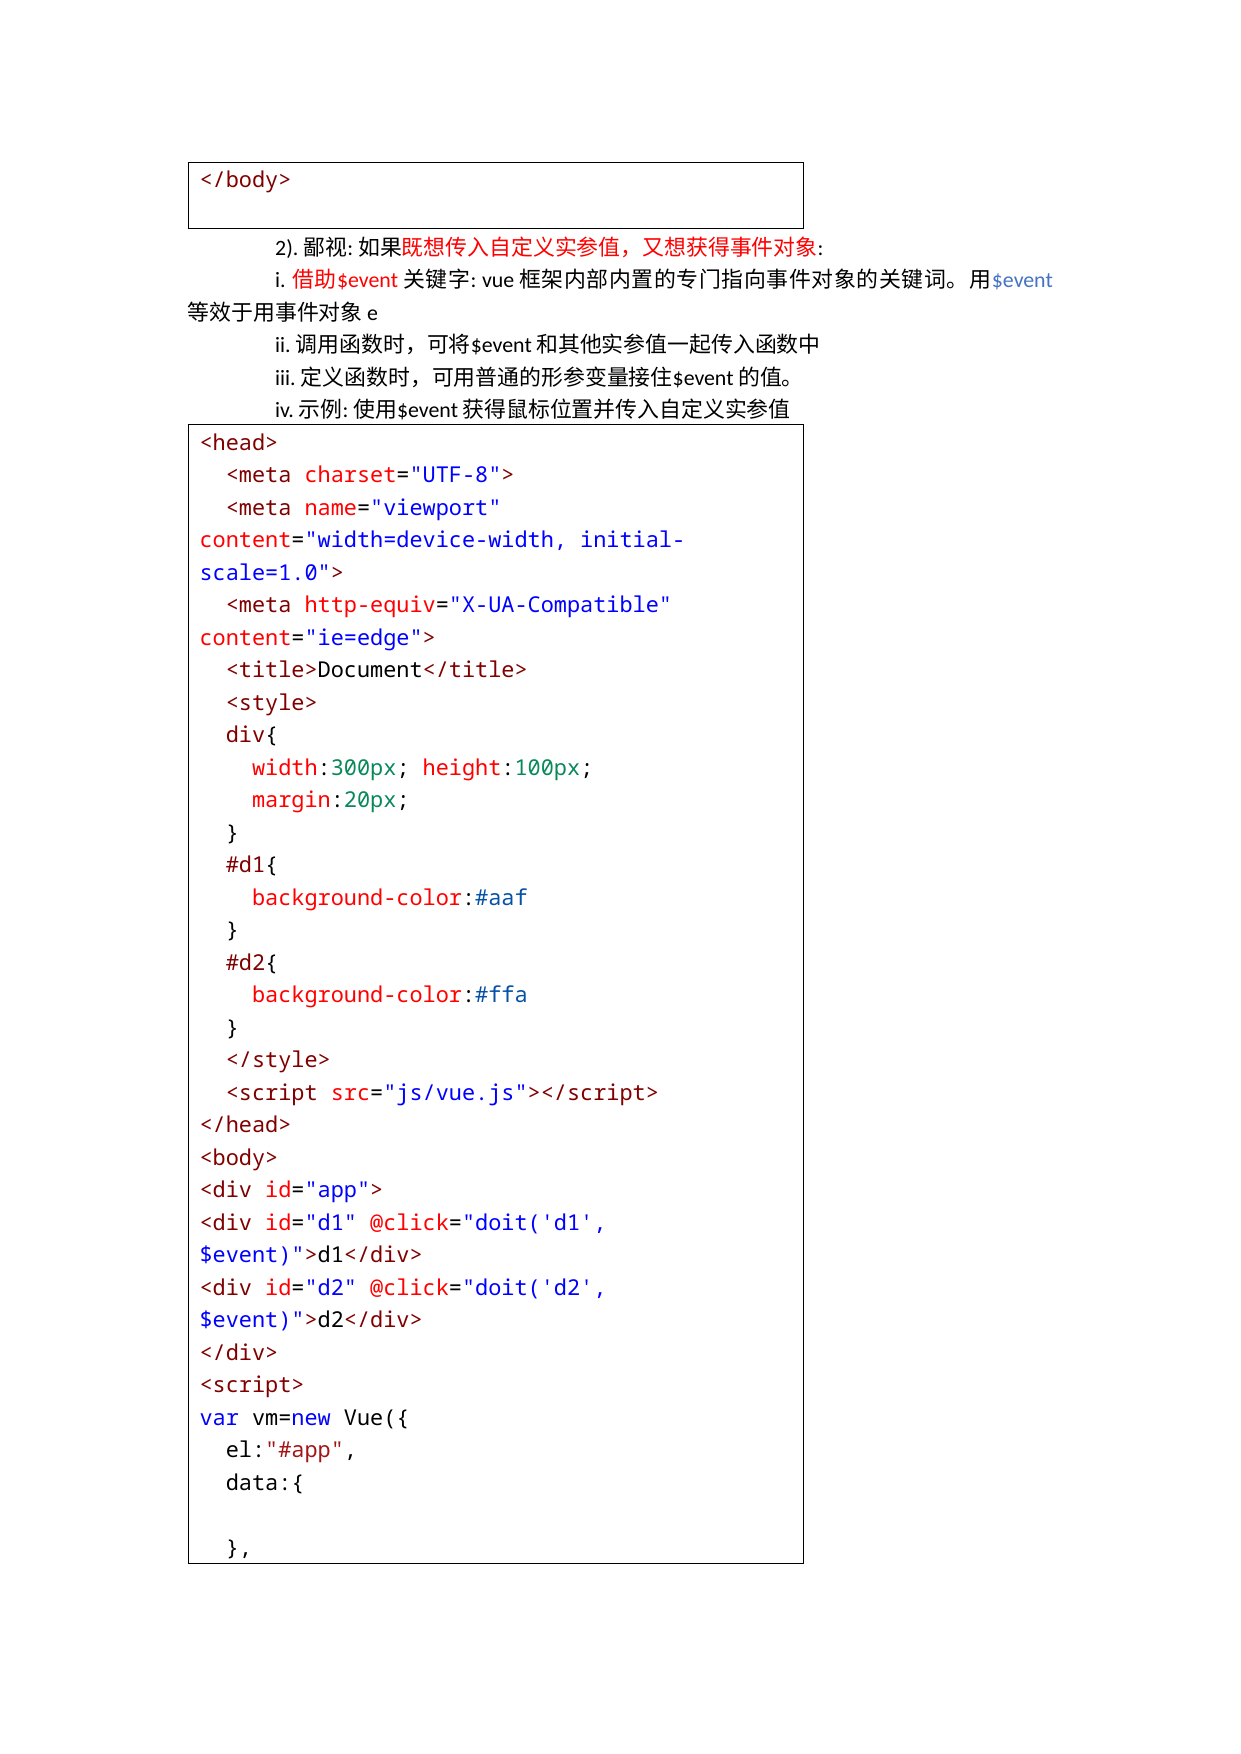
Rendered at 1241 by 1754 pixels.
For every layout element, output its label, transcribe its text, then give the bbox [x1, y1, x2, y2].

text iii. 定义函数时，可用普通的形参变量接住$event的值。 [187, 359, 1053, 392]
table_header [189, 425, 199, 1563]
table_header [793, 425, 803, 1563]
text 2). 鄙视: 如果既想传入自定义实参值，又想获得事件对象: [187, 229, 1053, 262]
text iv. 示例: 使用$event获得鼠标位置并传入自定义实参值 [187, 392, 1053, 424]
text ii. 调用函数时，可将$event和其他实参值一起传入函数中 [187, 327, 1053, 359]
text i. 借助$event关键字: vue框架内部内置的专门指向事件对象的关键词。用$event等效于用事件对象e [187, 262, 1053, 327]
